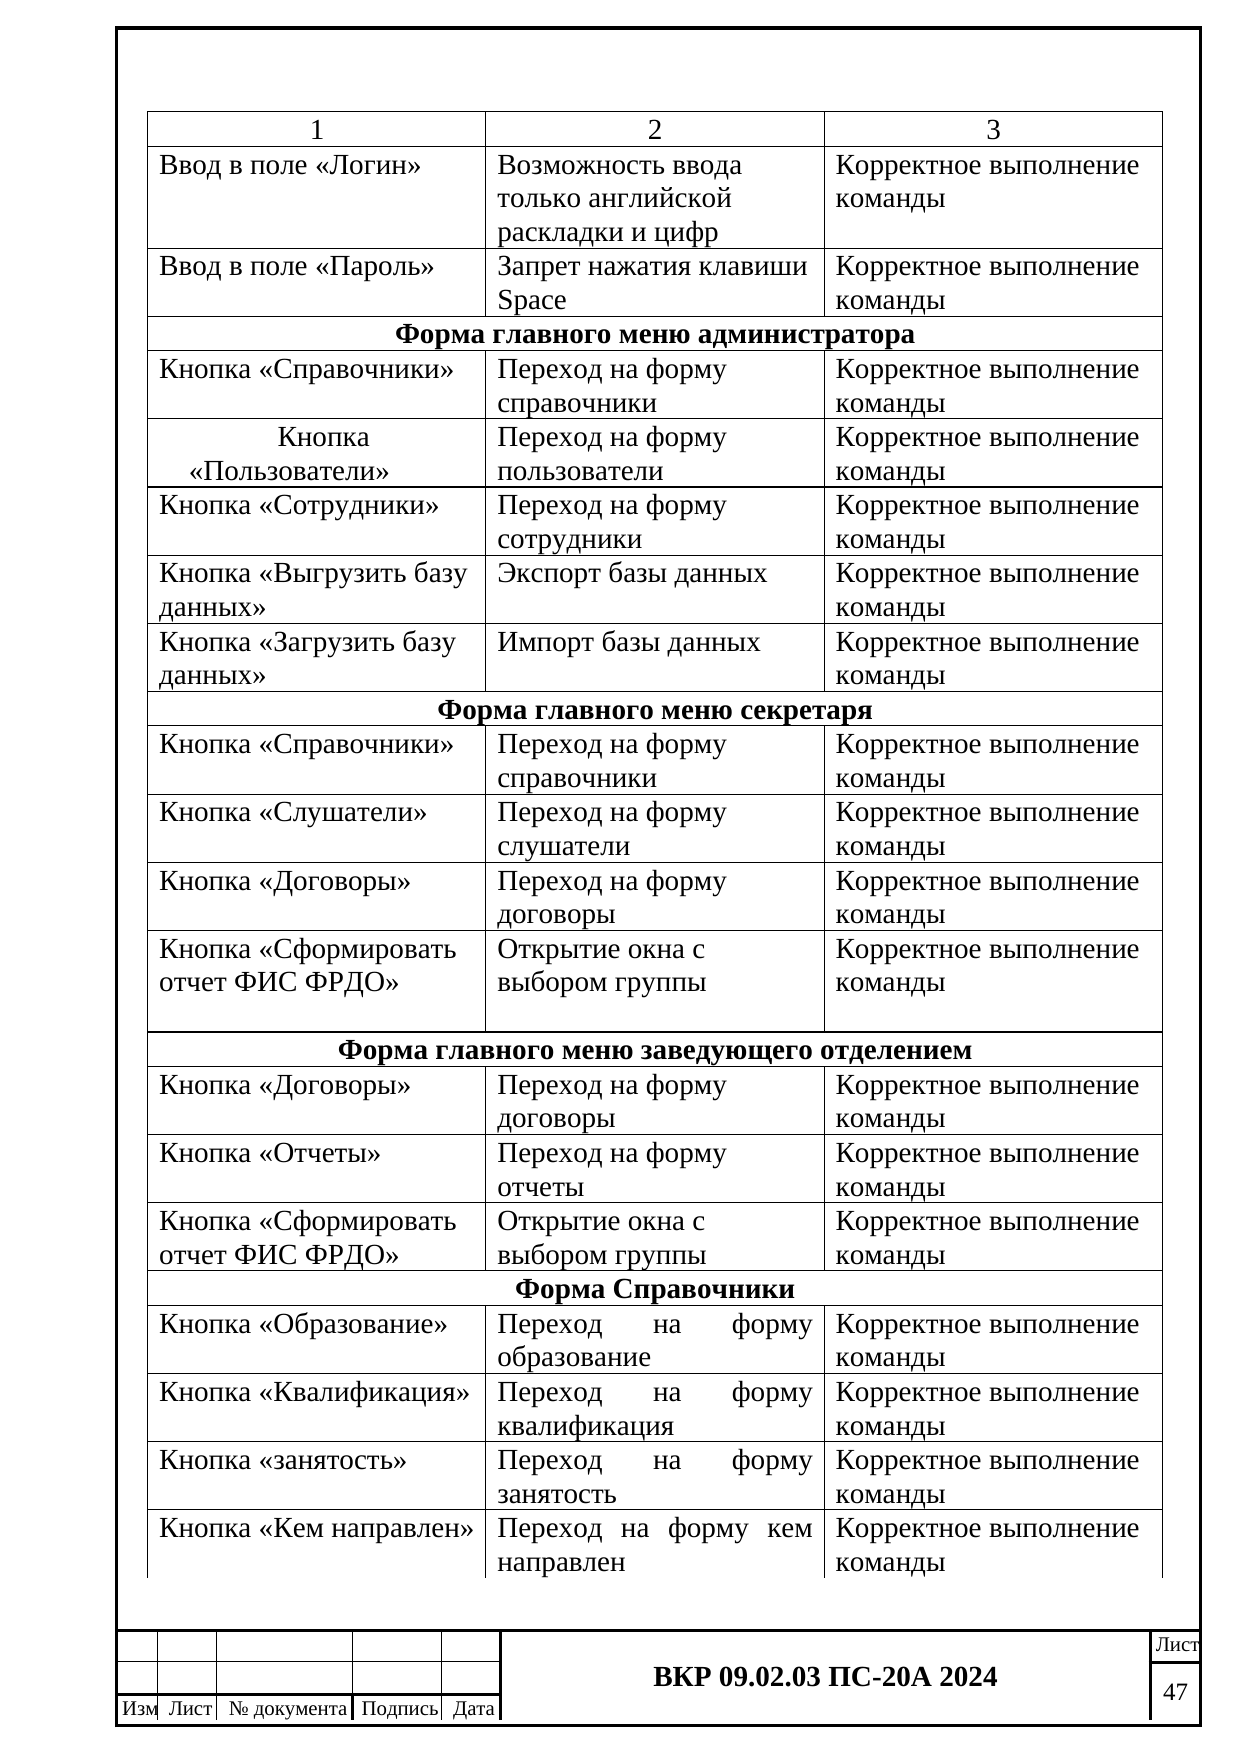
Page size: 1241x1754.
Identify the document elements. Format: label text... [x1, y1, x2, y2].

table_cell Кнопка «Пользователи» [148, 419, 485, 486]
table_cell Возможность ввода только английской раскладки и цифр [486, 147, 824, 247]
table_cell Корректное выполнение команды [825, 1135, 1162, 1202]
table_cell Корректное выполнение команды [825, 624, 1162, 691]
table_cell Кнопка «Договоры» [148, 863, 485, 930]
table_cell Кнопка «Сформировать отчет ФИС ФРДО» [148, 1203, 485, 1270]
table_cell Корректное выполнение команды [825, 726, 1162, 793]
table_cell Запрет нажатия клавиши Space [486, 249, 824, 316]
table_cell Кнопка «занятость» [148, 1442, 485, 1509]
table_header 1 [148, 112, 485, 146]
table_cell Переход на форму договоры [486, 1067, 824, 1134]
table_cell Форма главного меню заведующего отделением [148, 1033, 1162, 1066]
table_cell Кнопка «Справочники» [148, 351, 485, 418]
table_cell Корректное выполнение команды [825, 931, 1162, 1031]
table_cell Кнопка «Кем направлен» [148, 1510, 485, 1577]
table_cell Корректное выполнение команды [825, 556, 1162, 623]
table_cell Переход на форму кем направлен [486, 1510, 824, 1577]
table_cell Переход на форму слушатели [486, 795, 824, 862]
table_cell Переход на форму справочники [486, 726, 824, 793]
table_cell Экспорт базы данных [486, 556, 824, 623]
table_cell Корректное выполнение команды [825, 863, 1162, 930]
table_cell Корректное выполнение команды [825, 1442, 1162, 1509]
table_cell Ввод в поле «Пароль» [148, 249, 485, 316]
table_cell Переход на форму образование [486, 1306, 824, 1373]
table_cell Кнопка «Загрузить базу данных» [148, 624, 485, 691]
table_cell Кнопка «Выгрузить базу данных» [148, 556, 485, 623]
table_cell Корректное выполнение команды [825, 1510, 1162, 1577]
table_cell Переход на форму договоры [486, 863, 824, 930]
table_cell Ввод в поле «Логин» [148, 147, 485, 247]
table_cell Кнопка «Отчеты» [148, 1135, 485, 1202]
table_cell Кнопка «Образование» [148, 1306, 485, 1373]
table_cell Импорт базы данных [486, 624, 824, 691]
table_cell Корректное выполнение команды [825, 1306, 1162, 1373]
table_cell Кнопка «Сотрудники» [148, 488, 485, 554]
table_cell Переход на форму отчеты [486, 1135, 824, 1202]
table_cell Форма главного меню администратора [148, 317, 1162, 350]
table_cell Корректное выполнение команды [825, 147, 1162, 247]
table_cell Корректное выполнение команды [825, 1203, 1162, 1270]
table_cell Открытие окна с выбором группы [486, 1203, 824, 1270]
table_cell Корректное выполнение команды [825, 1067, 1162, 1134]
table_cell Переход на форму квалификация [486, 1374, 824, 1441]
table_cell Корректное выполнение команды [825, 419, 1162, 486]
table_cell Переход на форму справочники [486, 351, 824, 418]
table_header 2 [486, 112, 824, 146]
table_cell Кнопка «Договоры» [148, 1067, 485, 1134]
table_cell Открытие окна с выбором группы [486, 931, 824, 1031]
table_cell Переход на форму занятость [486, 1442, 824, 1509]
table_cell Кнопка «Слушатели» [148, 795, 485, 862]
table_cell Корректное выполнение команды [825, 1374, 1162, 1441]
table_cell Форма Справочники [148, 1271, 1162, 1305]
table_header 3 [825, 112, 1162, 146]
table_cell Переход на форму пользователи [486, 419, 824, 486]
table_cell Кнопка «Справочники» [148, 726, 485, 793]
table_cell Корректное выполнение команды [825, 249, 1162, 316]
table_cell Кнопка «Сформировать отчет ФИС ФРДО» [148, 931, 485, 1031]
table_cell Кнопка «Квалификация» [148, 1374, 485, 1441]
table_cell Корректное выполнение команды [825, 795, 1162, 862]
table_cell Переход на форму сотрудники [486, 488, 824, 554]
table_cell Форма главного меню секретаря [148, 692, 1162, 725]
table_cell Корректное выполнение команды [825, 351, 1162, 418]
table_cell Корректное выполнение команды [825, 488, 1162, 554]
